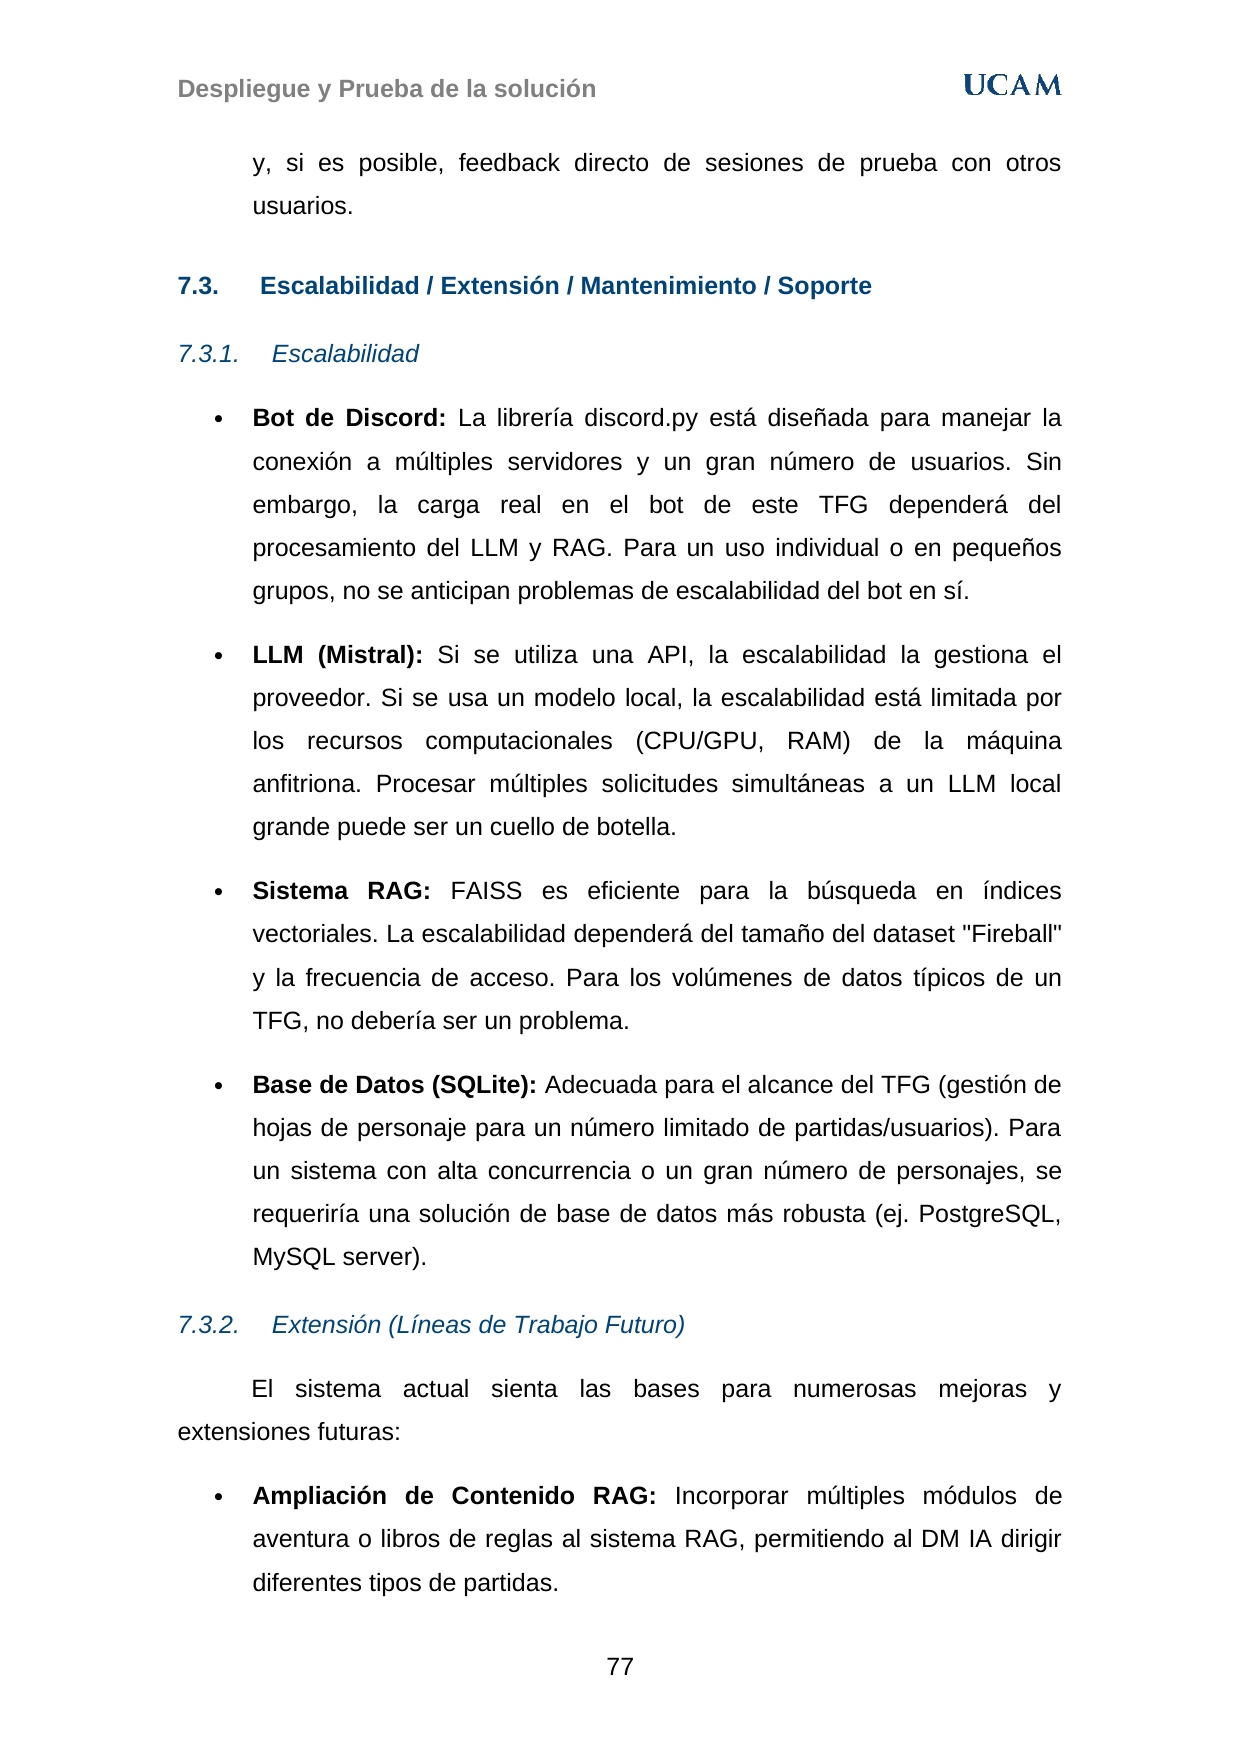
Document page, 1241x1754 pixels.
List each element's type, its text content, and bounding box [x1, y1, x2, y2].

picture [959, 65, 1063, 101]
subtitle Extensión (Líneas de Trabajo Futuro) [177, 1310, 1063, 1339]
subtitle Escalabilidad [177, 339, 1063, 368]
list Base de Datos (SQLite): Adecuada para el alcance del TFG (gestión de hojas de personaje para un número limitado de partidas/usuarios). Para un sistema con alta concurrencia o un gran número de personajes, se requeriría una solución de base de datos más robusta (ej. PostgreSQL, MySQL server). [215, 1070, 1063, 1271]
list LLM (Mistral): Si se utiliza una API, la escalabilidad la gestiona el proveedor. Si se usa un modelo local, la escalabilidad está limitada por los recursos computacionales (CPU/GPU, RAM) de la máquina anfitriona. Procesar múltiples solicitudes simultáneas a un LLM local grande puede ser un cuello de botella. [215, 640, 1063, 841]
list Sistema RAG: FAISS es eficiente para la búsqueda en índices vectoriales. La escalabilidad dependerá del tamaño del dataset "Fireball" y la frecuencia de acceso. Para los volúmenes de datos típicos de un TFG, no debería ser un problema. [215, 876, 1063, 1034]
list Ampliación de Contenido RAG: Incorporar múltiples módulos de aventura o libros de reglas al sistema RAG, permitiendo al DM IA dirigir diferentes tipos de partidas. [215, 1481, 1063, 1596]
subtitle Escalabilidad / Extensión / Mantenimiento / Soporte [177, 271, 1063, 300]
text El sistema actual sienta las bases para numerosas mejoras y extensiones futuras: [177, 1374, 1063, 1446]
list Bot de Discord: La librería discord.py está diseñada para manejar la conexión a múltiples servidores y un gran número de usuarios. Sin embargo, la carga real en el bot de este TFG dependerá del procesamiento del LLM y RAG. Para un uso individual o en pequeños grupos, no se anticipan problemas de escalabilidad del bot en sí. [215, 403, 1063, 605]
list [215, 148, 1063, 219]
